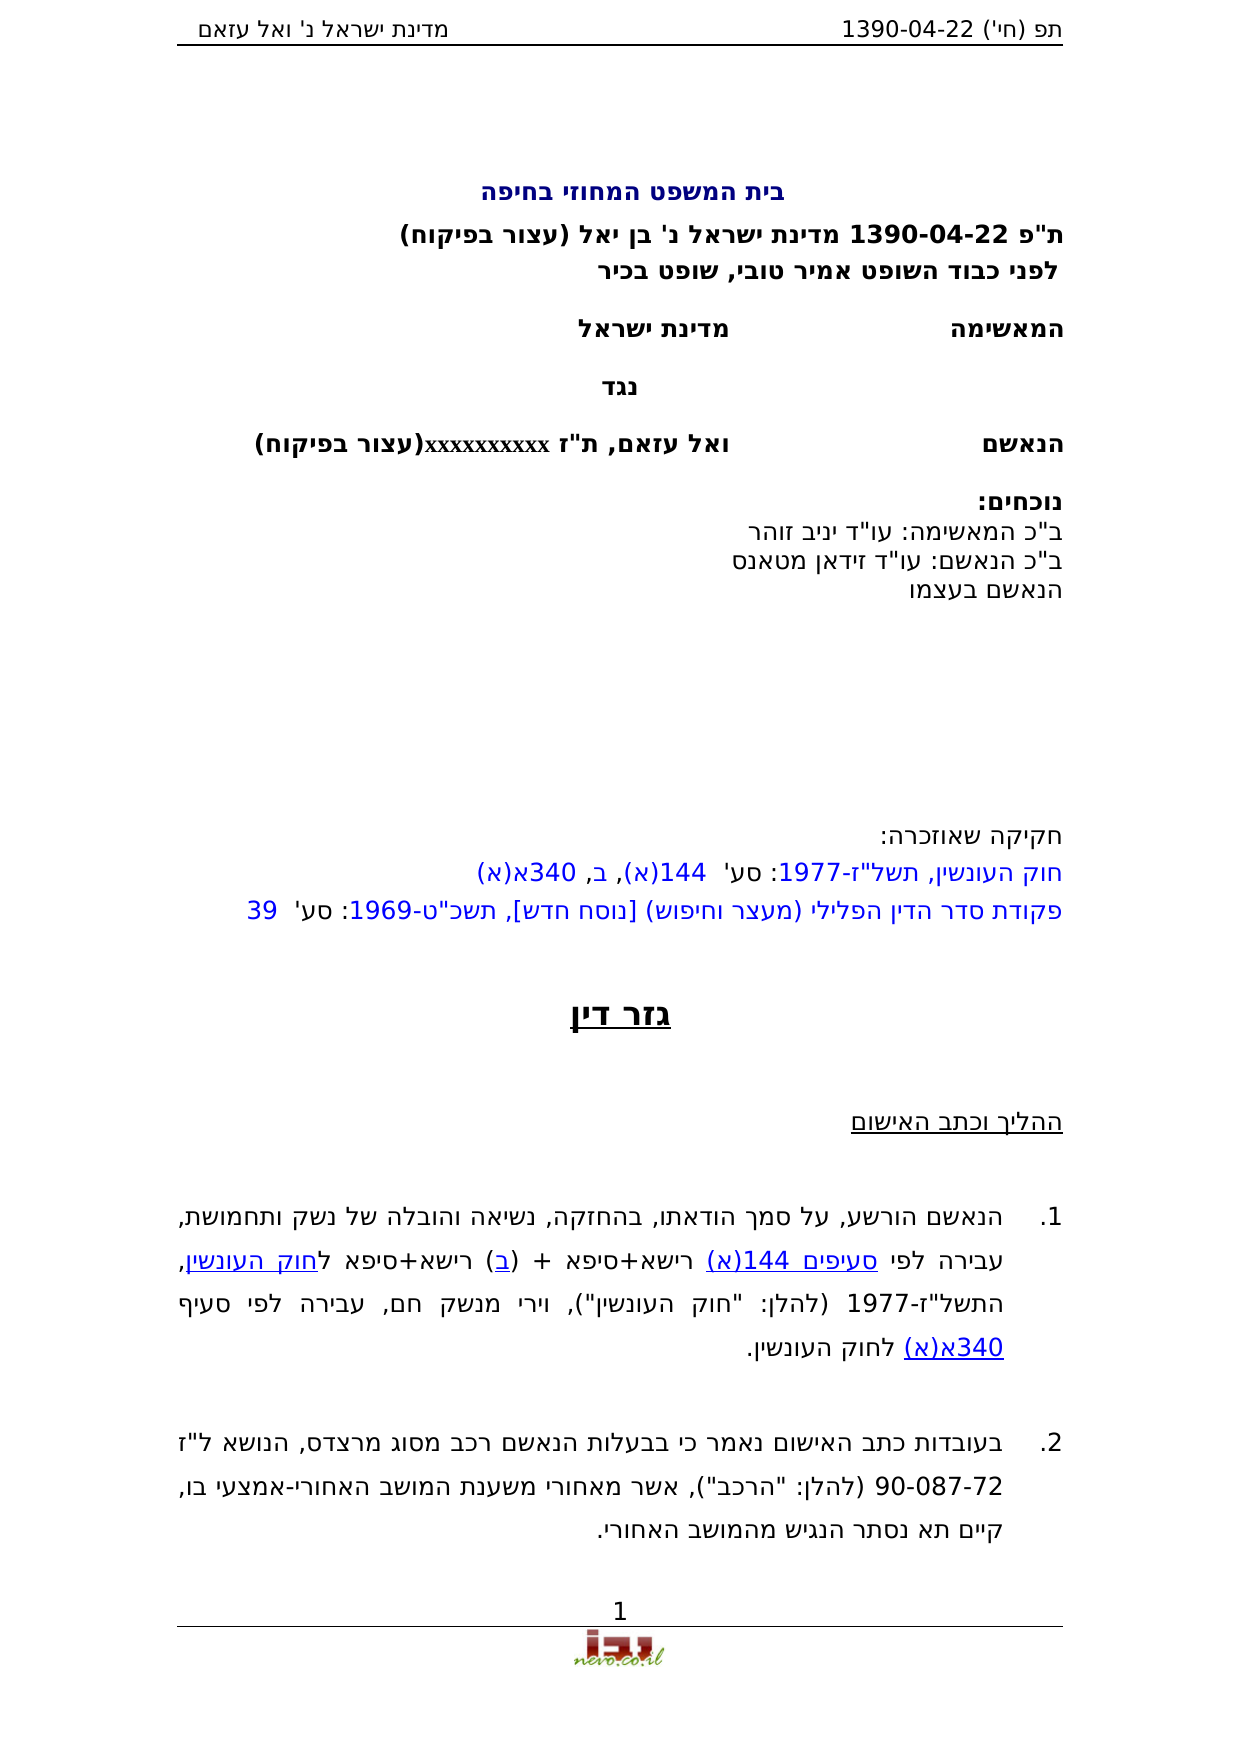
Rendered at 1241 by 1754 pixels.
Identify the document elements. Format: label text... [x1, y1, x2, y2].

text ב"כ הנאשם: עו"ד זידאן מטאנס [177, 546, 1063, 575]
text חקיקה שאוזכרה: [177, 824, 1063, 849]
text נוכחים: [177, 488, 1063, 517]
table_cell ואל עזאם, ת"ז xxxxxxxxxx(עצור בפיקוח) [162, 430, 741, 459]
text 1. הנאשם הורשע, על סמך הודאתו, בהחזקה, נשיאה והובלה של נשק ותחמושת, עבירה לפי סעיפים 144(א) רישא+סיפא + (ב) רישא+סיפא לחוק העונשין, התשל"ז-1977 (להלן: "חוק העונשין"), וירי מנשק חם, עבירה לפי סעיף 340א(א) לחוק העונשין. [177, 1202, 1063, 1362]
table_header בית המשפט המחוזי בחיפה [190, 177, 1076, 221]
table_cell הנאשם [741, 430, 1078, 459]
table_cell המאשימה [741, 285, 1078, 343]
table_header גזר דין [161, 994, 1079, 1078]
text 2. בעובדות כתב האישום נאמר כי בבעלות הנאשם רכב מסוג מרצדס, הנושא ל"ז 90-087-72 (להלן: "הרכב"), אשר מאחורי משענת המושב האחורי-אמצעי בו, קיים תא נסתר הנגיש מהמושב האחורי. [177, 1428, 1063, 1545]
table_cell נגד [162, 343, 1078, 429]
text ההליך וכתב האישום [177, 1107, 1063, 1136]
picture [574, 1629, 666, 1667]
text חוק העונשין, תשל"ז-1977: סע' 144(א), ב, 340א(א) [177, 862, 1063, 887]
table_cell לפני כבוד השופט אמיר טובי, שופט בכיר [162, 256, 1078, 285]
text ב"כ המאשימה: עו"ד יניב זוהר [177, 517, 1063, 546]
text פקודת סדר הדין הפלילי (מעצר וחיפוש) [נוסח חדש], תשכ"ט-1969: סע' 39 [177, 899, 1063, 924]
text הנאשם בעצמו [177, 575, 1063, 604]
table_cell ת"פ 1390-04-22 מדינת ישראל נ' בן יאל (עצור בפיקוח) [190, 221, 1076, 256]
table_cell מדינת ישראל [162, 285, 741, 343]
